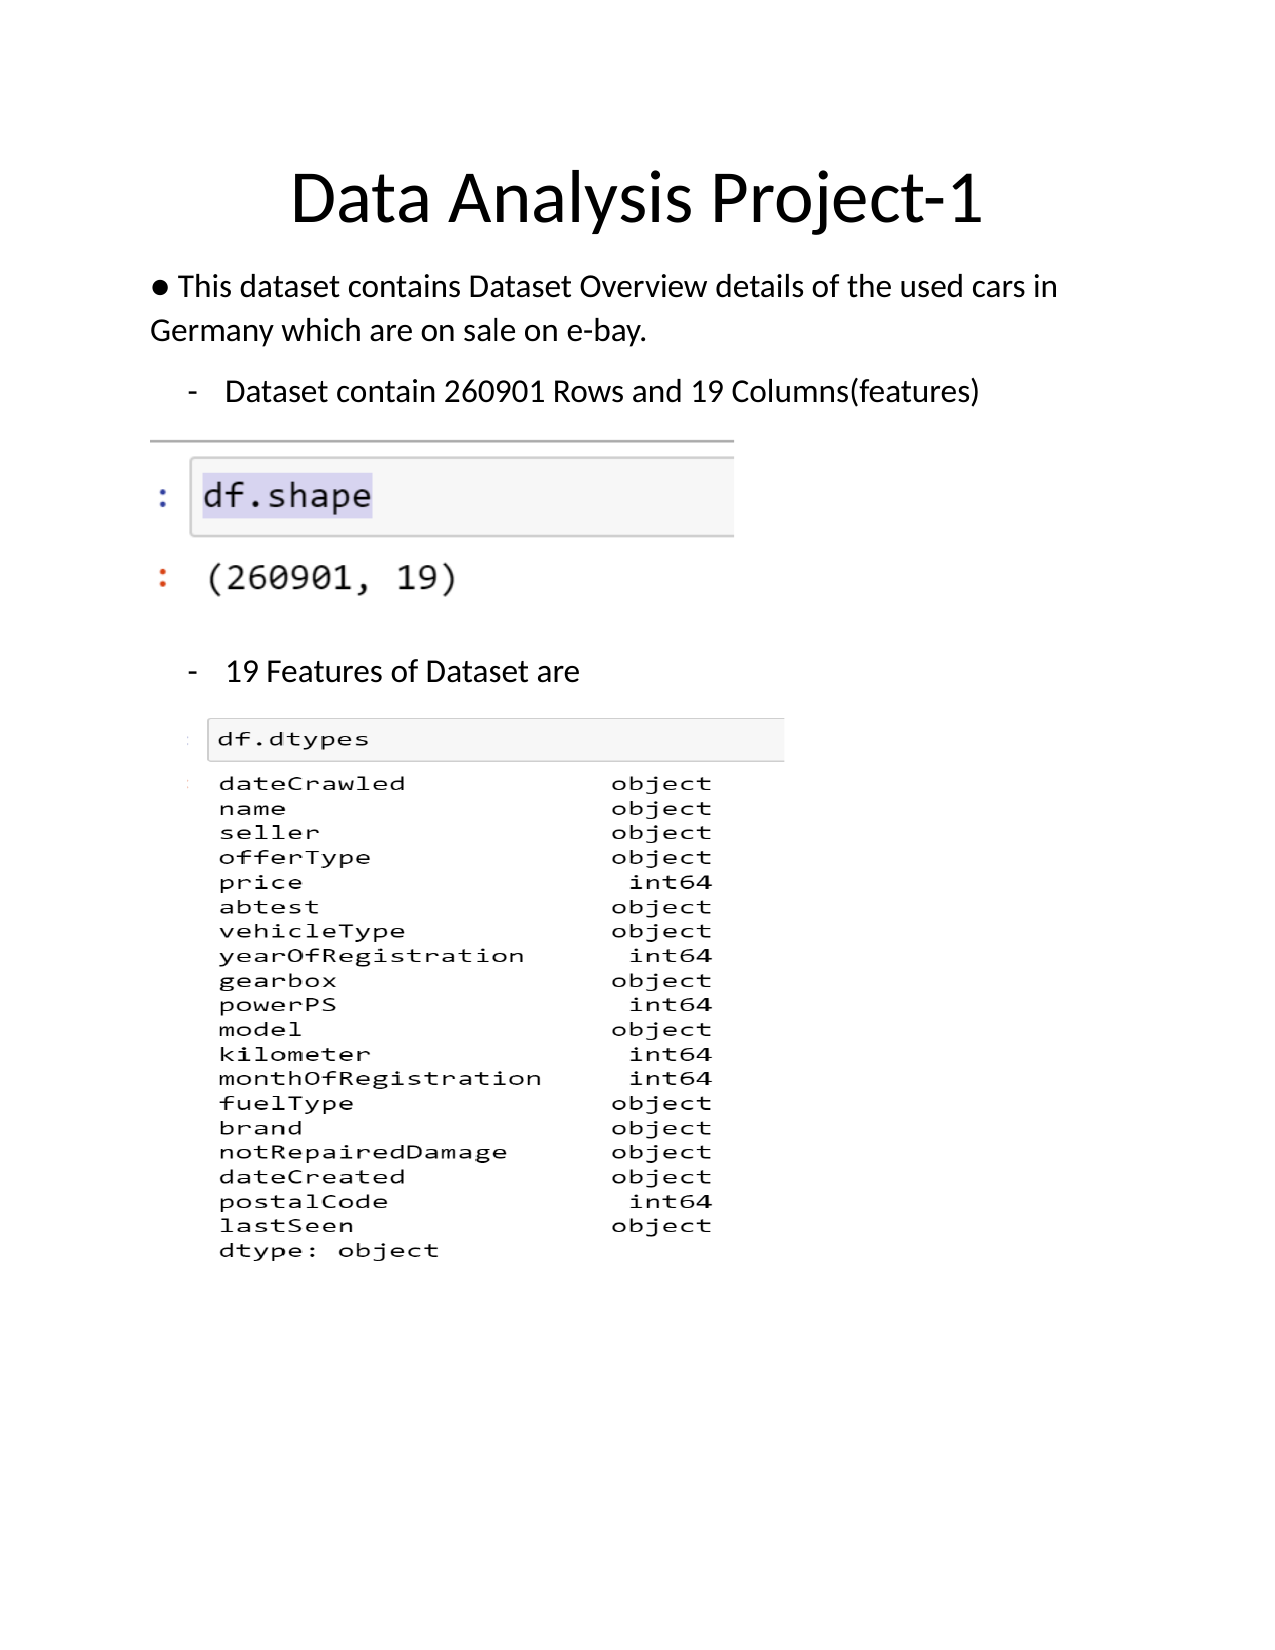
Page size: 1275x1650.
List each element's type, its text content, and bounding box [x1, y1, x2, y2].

list Dataset contain 260901 Rows and 19 Columns(features) [187, 370, 1125, 411]
text ● This dataset contains Dataset Overview details of the used cars in Germany which are on sale on e-bay. [150, 266, 1125, 350]
text Data Analysis Project-1 [150, 150, 1125, 242]
list 19 Features of Dataset are [187, 649, 1125, 690]
